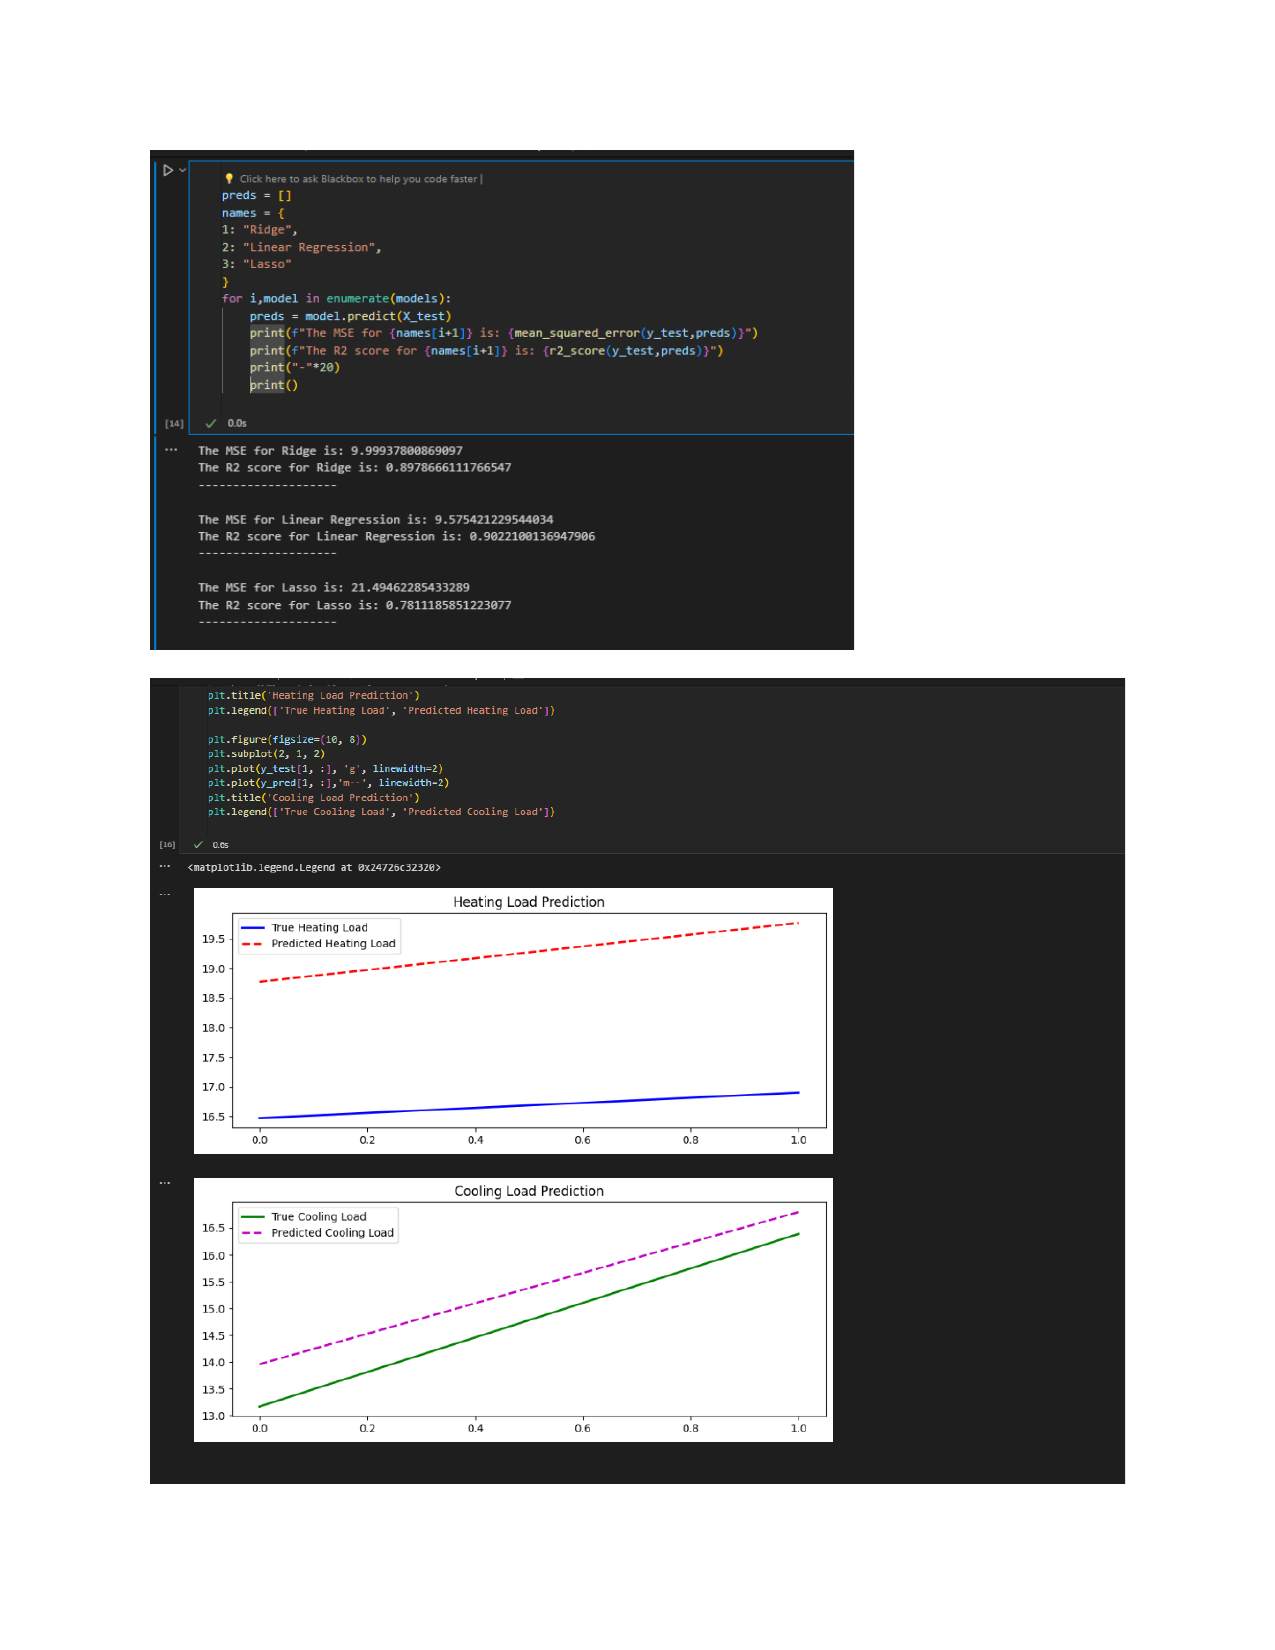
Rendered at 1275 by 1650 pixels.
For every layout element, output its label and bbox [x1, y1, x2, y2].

picture [150, 678, 1125, 1484]
picture [150, 150, 855, 650]
